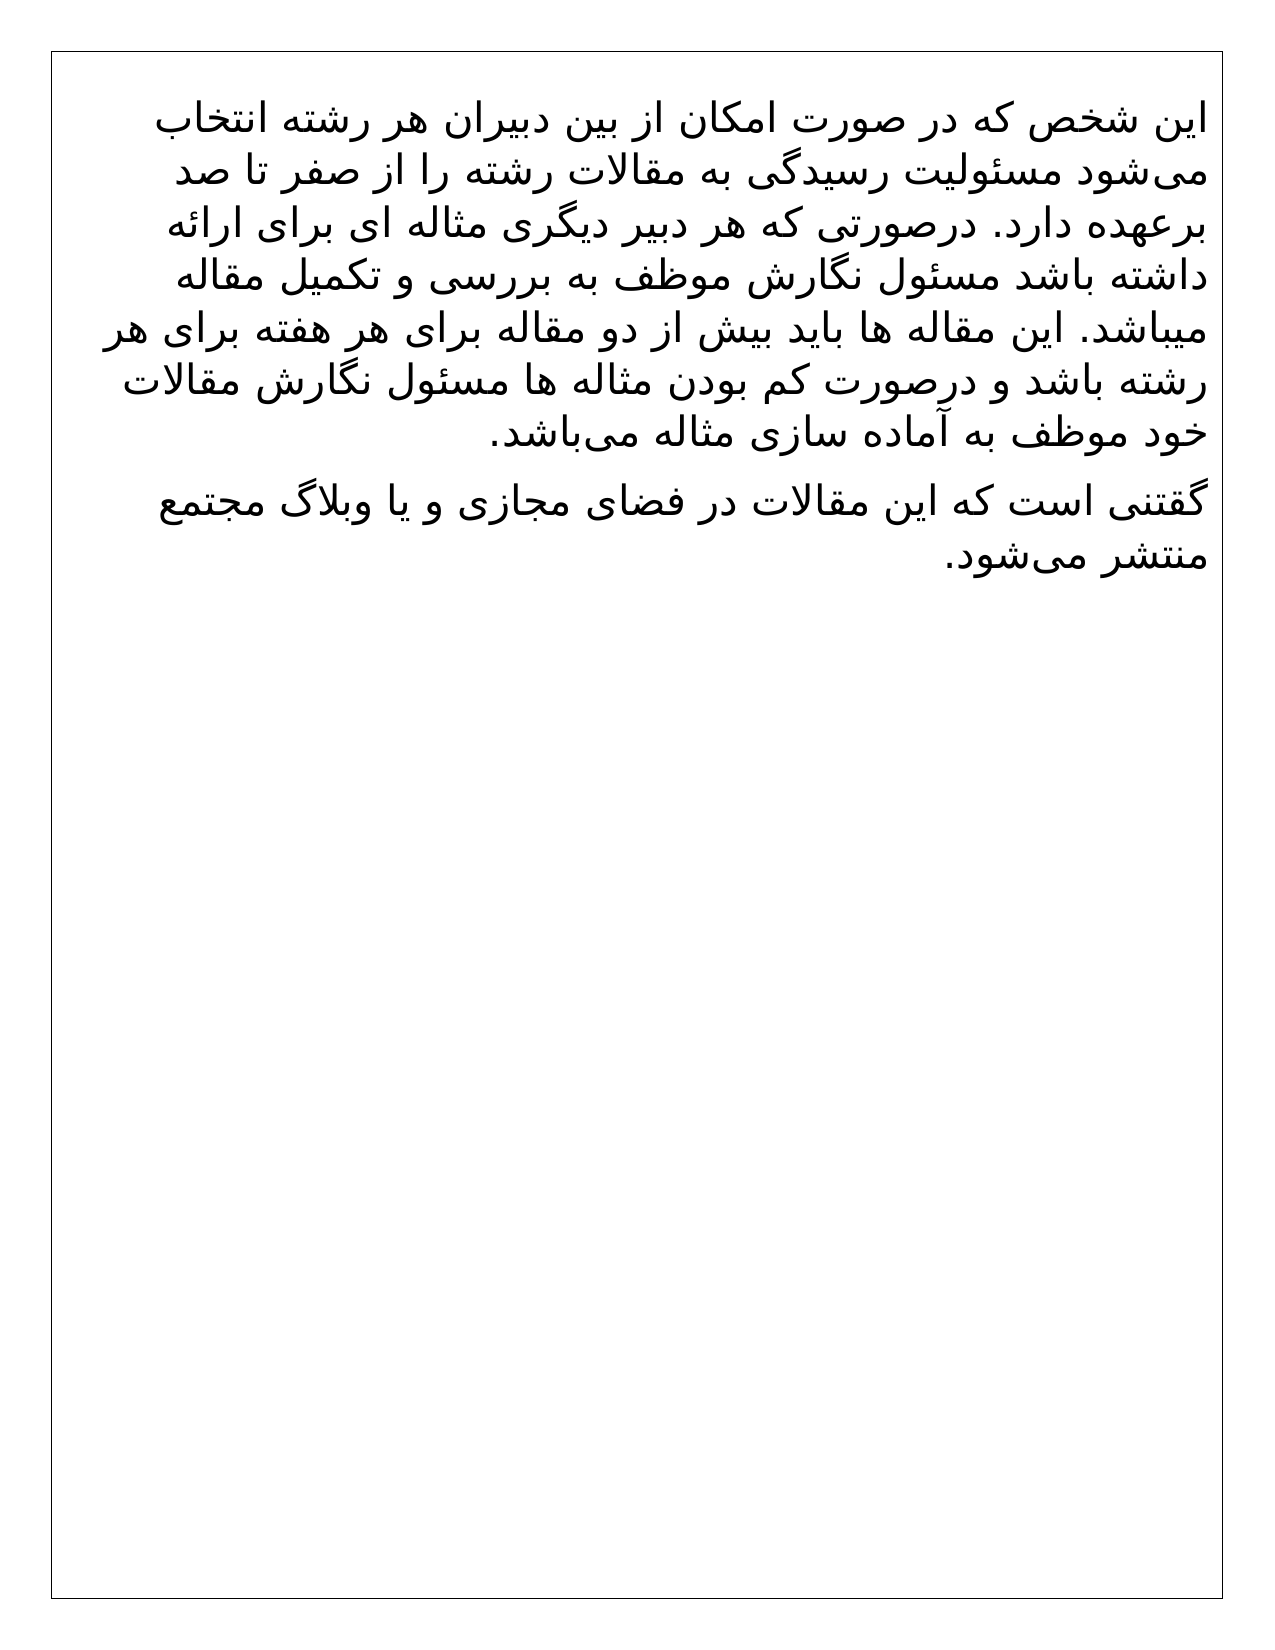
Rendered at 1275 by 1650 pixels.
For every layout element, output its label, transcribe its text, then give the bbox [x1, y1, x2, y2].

text گقتنی است که این مقالات در فضای مجازی و یا وبلاگ مجتمع منتشر می‌شود. [56, 477, 1209, 578]
text این شخص که در صورت امکان از بین دبیران هر رشته انتخاب می‌شود مسئولیت رسیدگی به مقالات رشته را از صفر تا صد برعهده دارد. درصورتی که هر دبیر دیگری مثاله ای برای ارائه داشته باشد مسئول نگارش موظف به بررسی و تکمیل مقاله میباشد. این مقاله ها باید بیش از دو مقاله برای هر هفته برای هر رشته باشد و درصورت کم بودن مثاله ها مسئول نگارش مقالات خود موظف به آماده سازی مثاله می‌باشد. [56, 94, 1209, 457]
